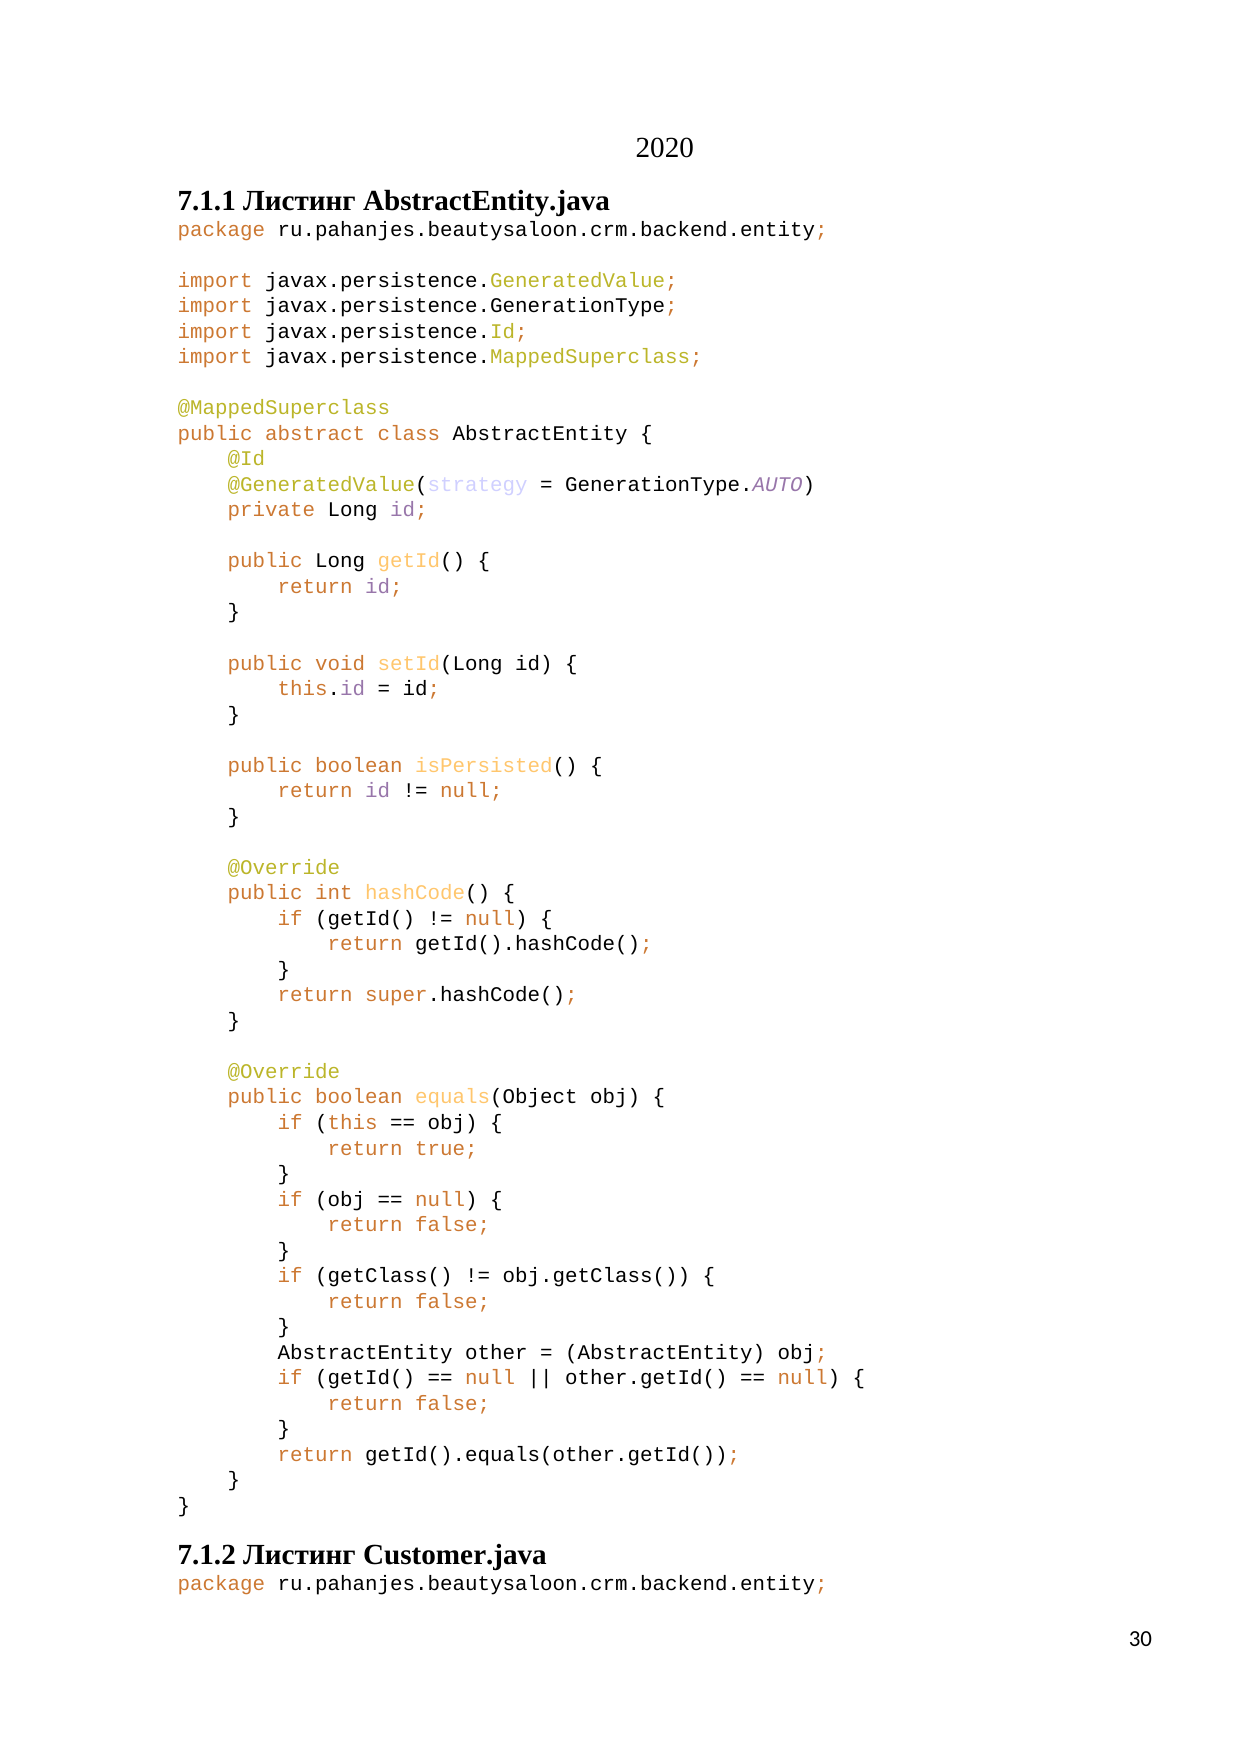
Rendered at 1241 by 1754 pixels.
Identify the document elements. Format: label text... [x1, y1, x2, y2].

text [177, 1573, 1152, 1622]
text 2020 [177, 130, 1152, 163]
subtitle 7.1.2 Листинг Customer.java [177, 1537, 1152, 1571]
text package ru.pahanjes.beautysaloon.crm.backend.entity; import javax.persistence.GeneratedValue; import javax.persistence.GenerationType; import javax.persistence.Id; import javax.persistence.MappedSuperclass; @MappedSuperclass public abstract class AbstractEntity { @Id @GeneratedValue(strategy = GenerationType.AUTO) private Long id; public Long getId() { return id; } public void setId(Long id) { this.id = id; } public boolean isPersisted() { return id != null; } @Override public int hashCode() { if (getId() != null) { return getId().hashCode(); } return super.hashCode(); } @Override public boolean equals(Object obj) { if (this == obj) { return true; } if (obj == null) { return false; } if (getClass() != obj.getClass()) { return false; } AbstractEntity other = (AbstractEntity) obj; if (getId() == null || other.getId() == null) { return false; } return getId().equals(other.getId()); } } [177, 219, 1152, 1518]
subtitle 7.1.1 Листинг AbstractEntity.java [177, 183, 1152, 216]
